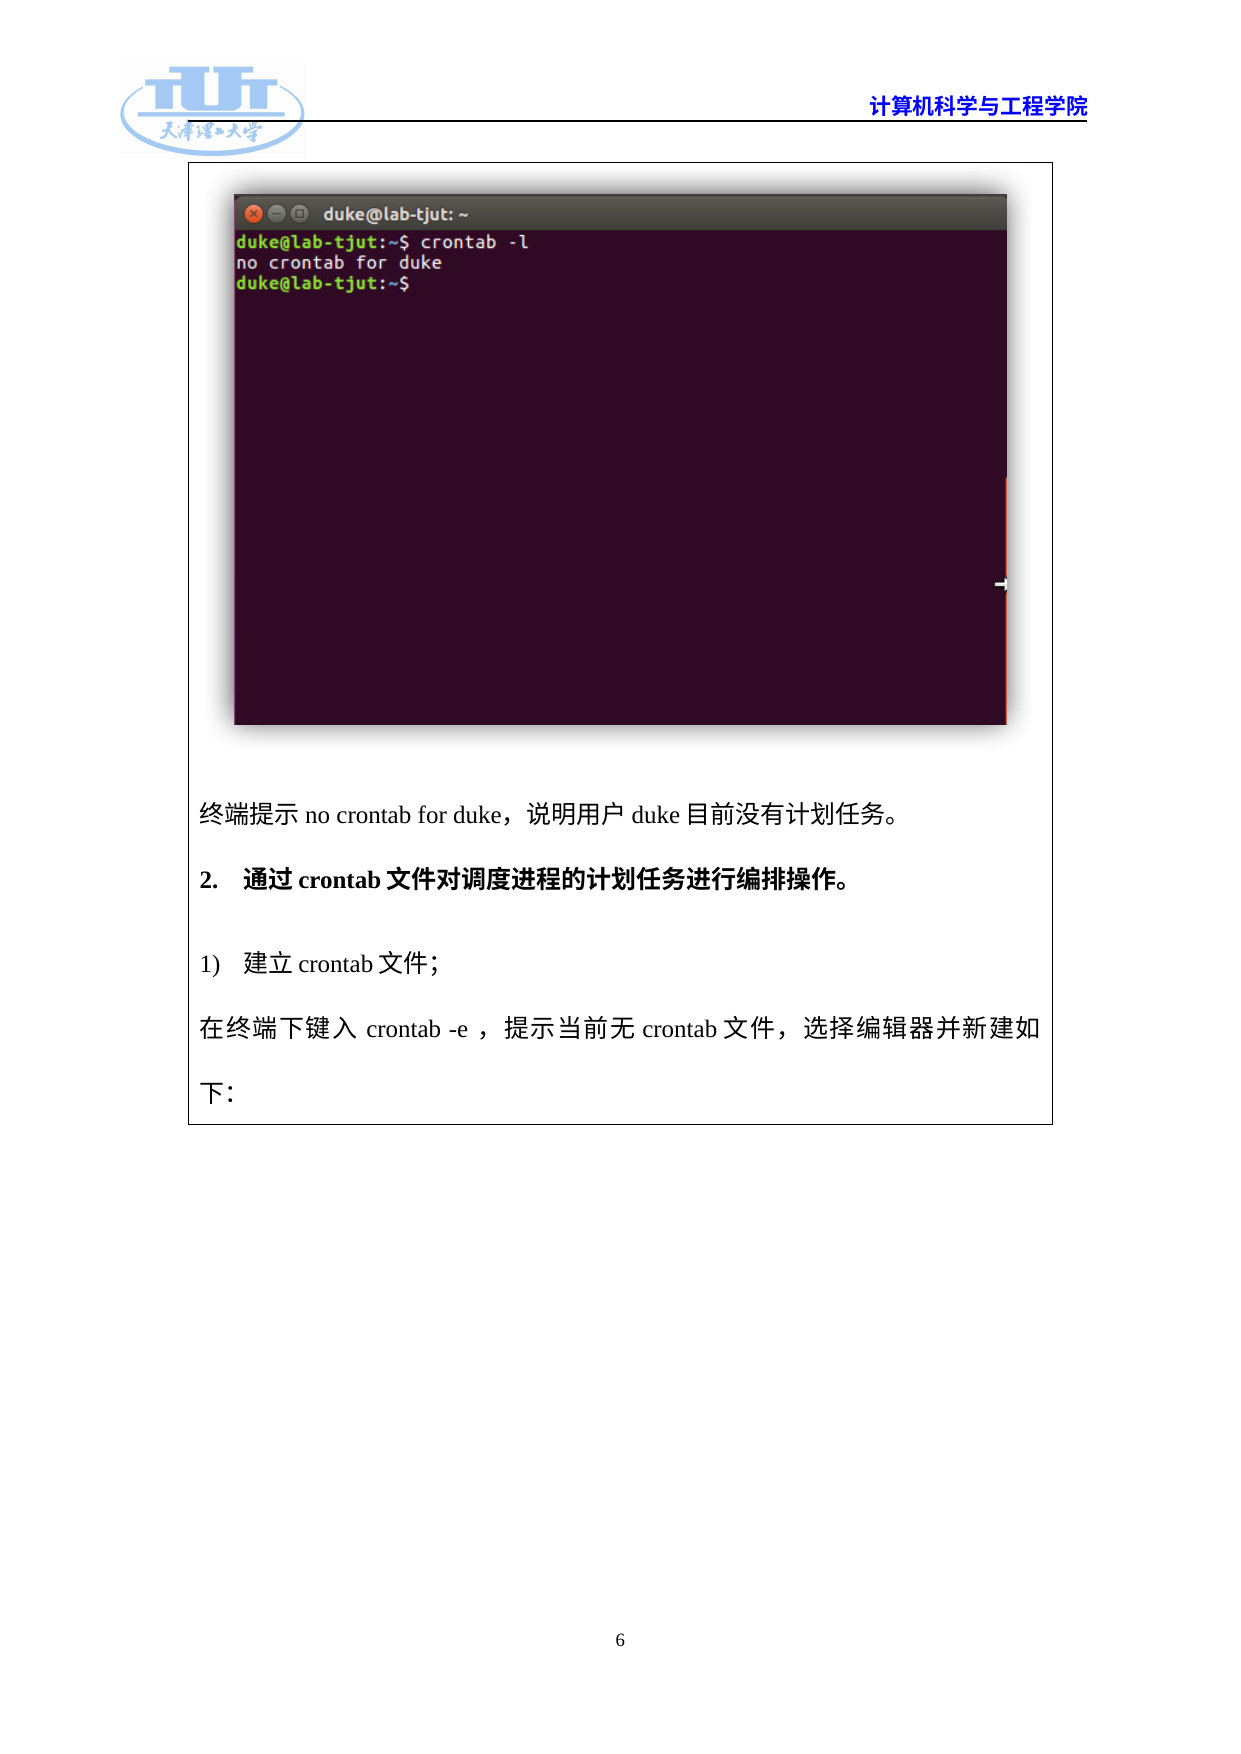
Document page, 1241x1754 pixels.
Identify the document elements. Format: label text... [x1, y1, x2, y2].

picture [118, 61, 307, 159]
picture [234, 194, 1007, 725]
table_cell 查看并创建用户的计划任务列表crontab文件； 查看crontab命令的帮助信息； 在终端下键入 info crontab, 进入crontab帮助手册： 查看用户的计划任务列表； 查看特定用户的计划任务列表： 在终端下键入 crontab -l -u duke 列出duke用户的所有定时任务，如下： 终端提示 no crontab for duke，说明用户duke目前没有计划任务。 查看当前用户的计划任务列表： 在终端下键入 crontab -l 列出当前用户的所有定时任务，如下： 终端提示 no crontab for duke，说明用户duke目前没有计划任务。 通过crontab文件对调度进程的计划任务进行编排操作。 建立crontab文件； 在终端下键入 crontab -e ，提示当前无crontab文件，选择编辑器并新建如下： 进入VI编辑器，编辑当前crontab文件，可以看到提供了一些注解作说明。 在crontab中输入 0 3 * * 1 ls /etc 并保存，实现在每周一早上三点执行 ls /etc 命令。 再次查看crontab文件，可以看到已经保存。 使用crontab命令安装crontab文件，安排计划任务； 对于位于/home下的crontab文件，使用crontab <filename>载入crontab计划任务中，如图： 查看计划任务表，确认计划任务是否已被安排； 键入 crontab -l，查看计划任务安排情况，如图： 删除计划任务列表。 在终端下键入 crontab -r ，删除当前用户的crontab文件，如下： [189, 163, 1052, 1124]
